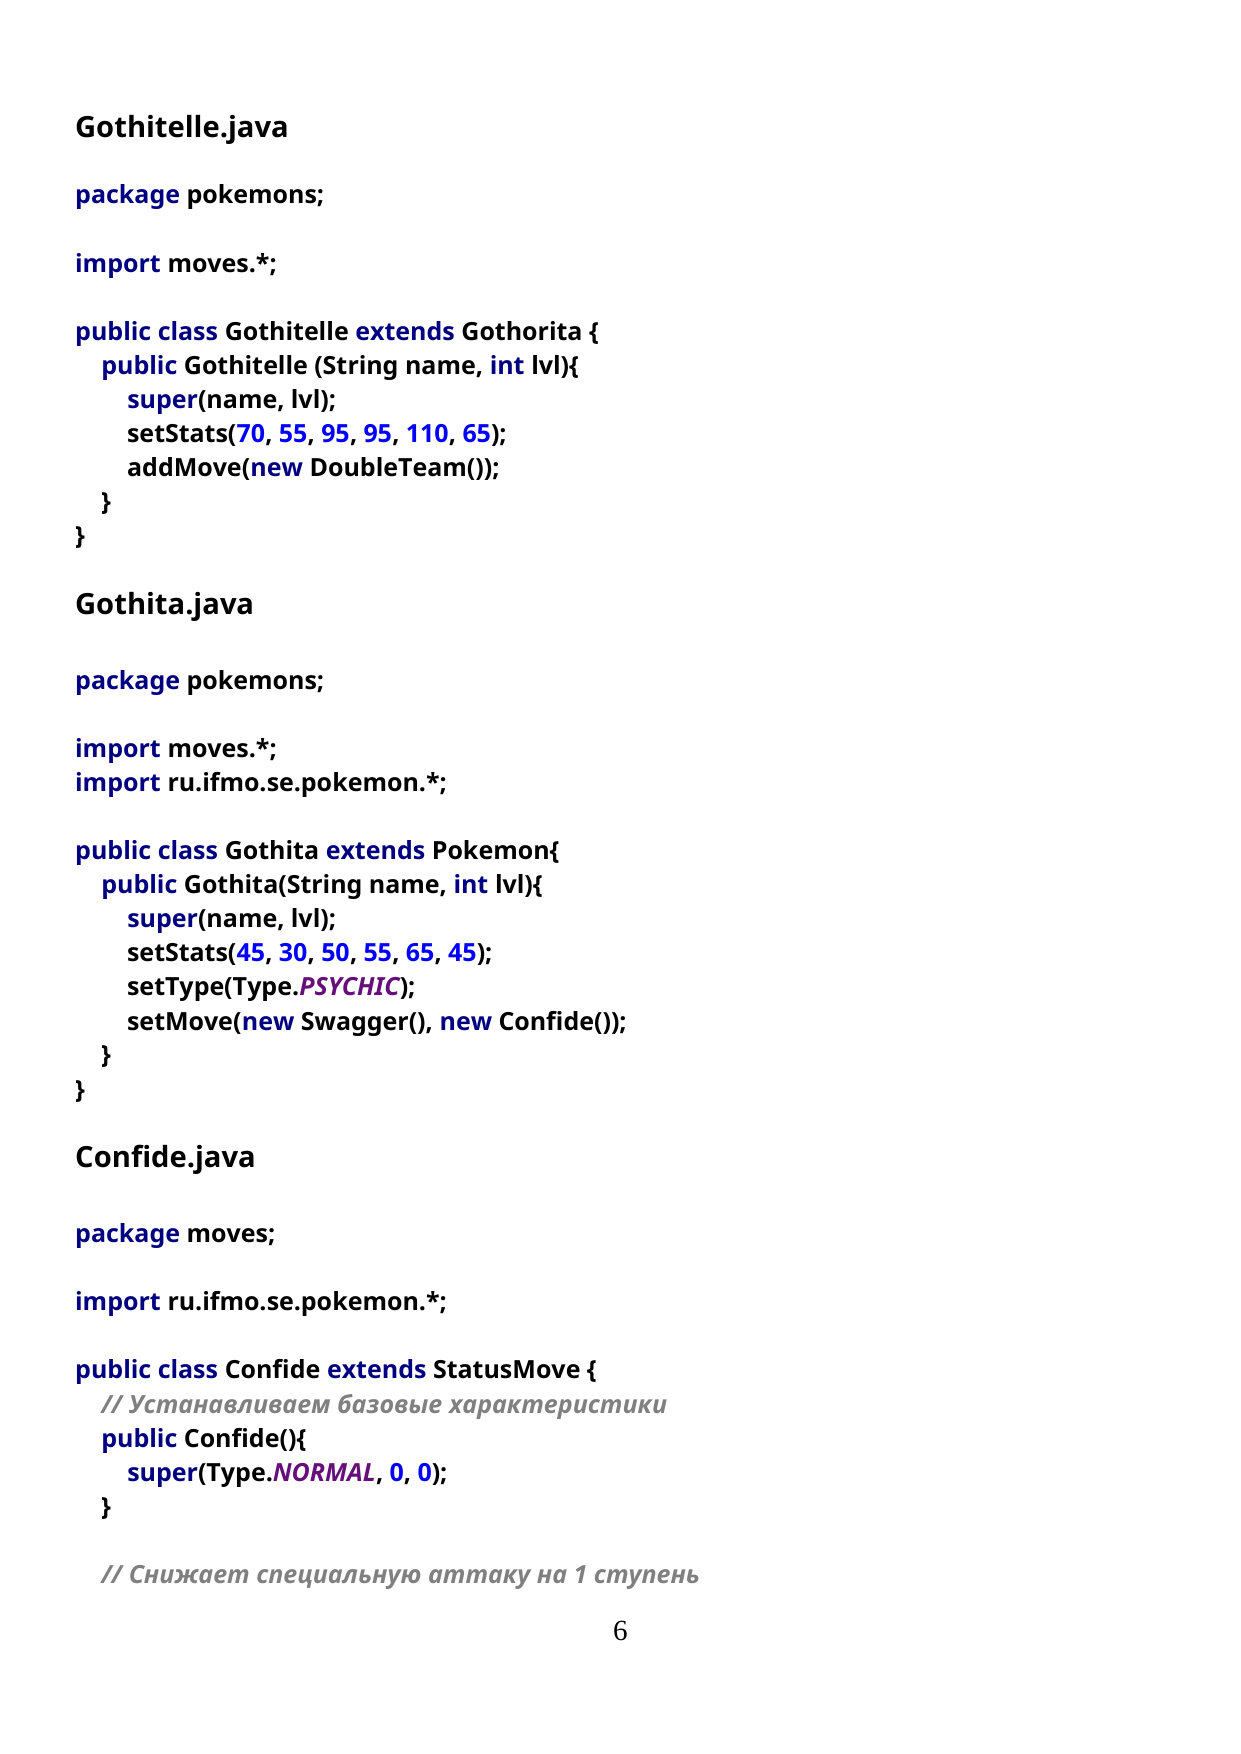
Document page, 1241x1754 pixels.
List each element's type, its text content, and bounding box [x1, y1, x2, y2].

text package pokemons; import moves.*; import ru.ifmo.se.pokemon.*; public class Gothita extends Pokemon{ public Gothita(String name, int lvl){ super(name, lvl); setStats(45, 30, 50, 55, 65, 45); setType(Type.PSYCHIC); setMove(new Swagger(), new Confide()); } } [75, 662, 1165, 1105]
text Confide.java [75, 1137, 1165, 1176]
text package pokemons; import moves.*; public class Gothitelle extends Gothorita { public Gothitelle (String name, int lvl){ super(name, lvl); setStats(70, 55, 95, 95, 110, 65); addMove(new DoubleTeam()); } } [75, 177, 1165, 552]
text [75, 1216, 1165, 1591]
text Gothitelle.java [75, 106, 1165, 146]
text Gothita.java [75, 583, 1165, 623]
